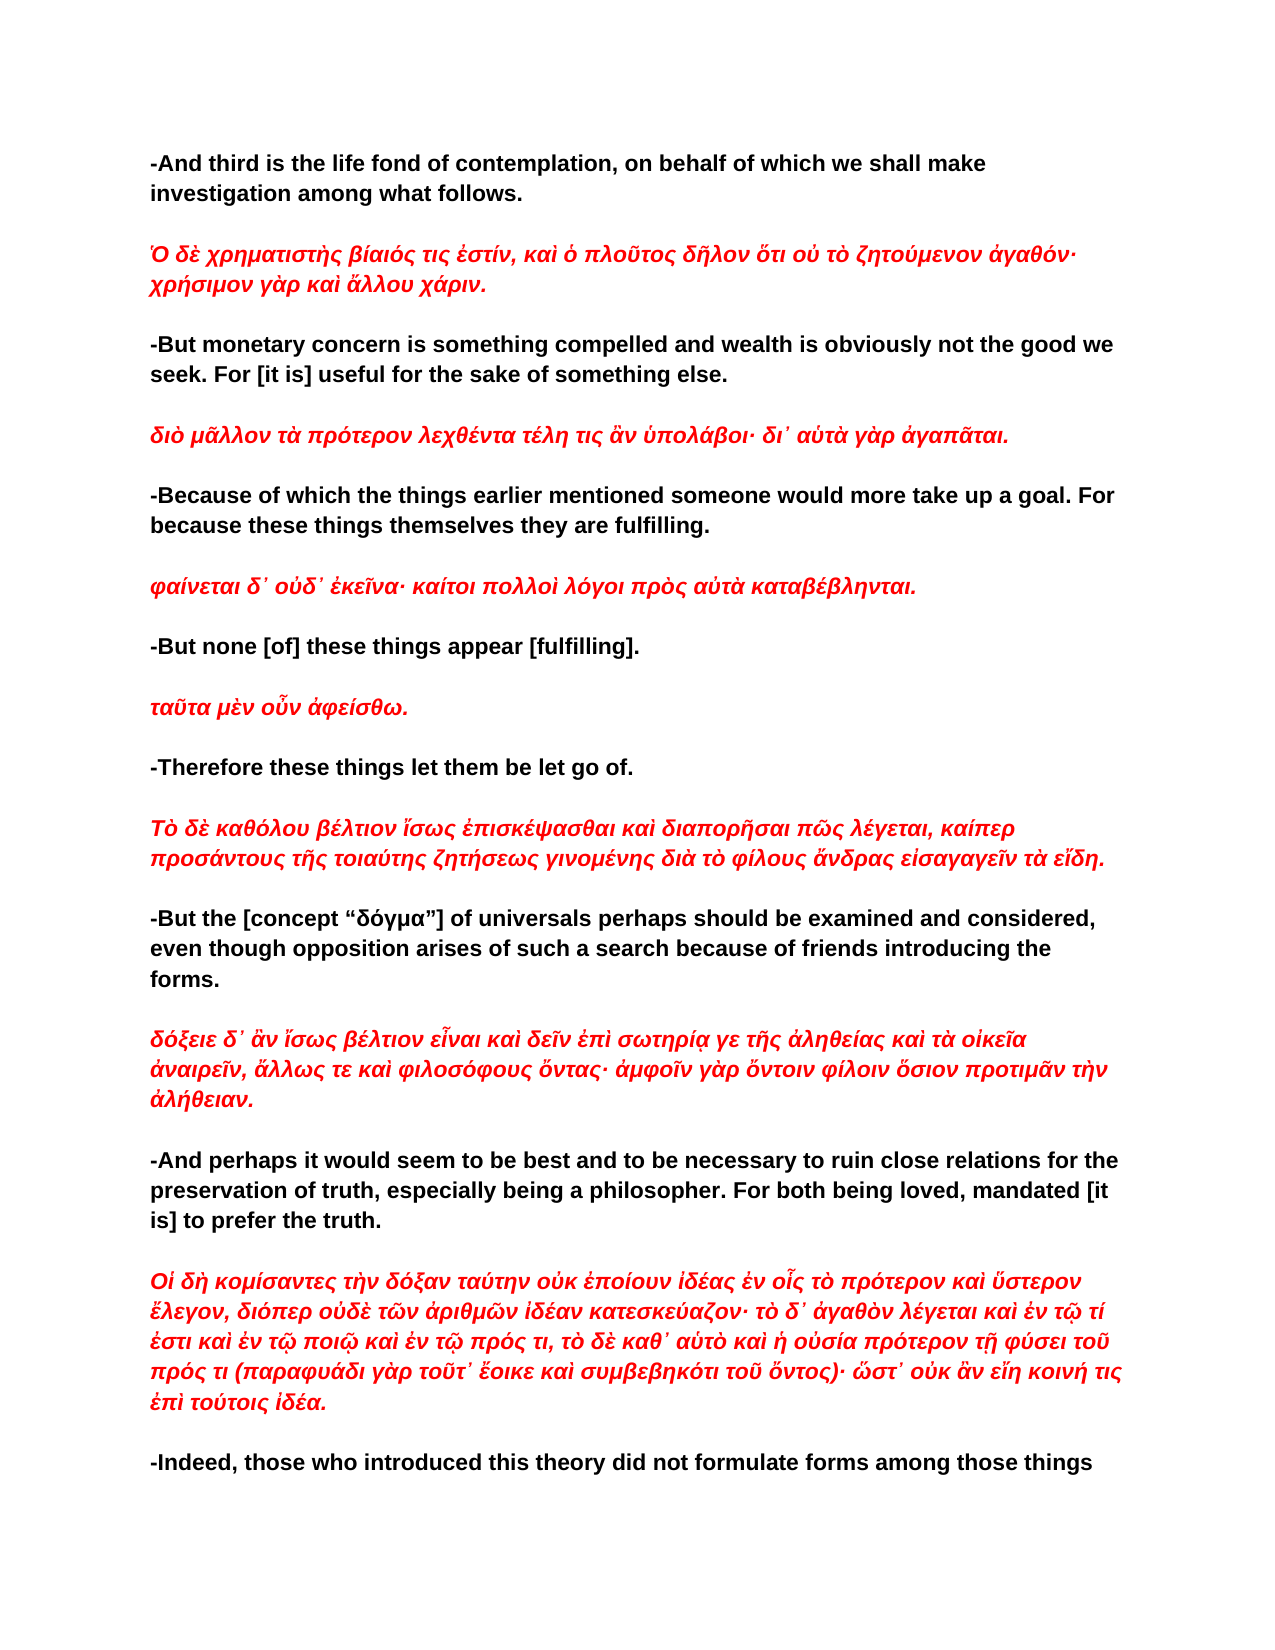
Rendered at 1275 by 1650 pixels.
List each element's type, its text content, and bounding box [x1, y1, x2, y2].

text δόξειε δ᾽ ἂν ἴσως βέλτιον εἶναι καὶ δεῖν ἐπὶ σωτηρίᾳ γε τῆς ἀληθείας καὶ τὰ οἰκεῖα ἀναιρεῖν, ἄλλως τε καὶ φιλοσόφους ὄντας· ἀμφοῖν γὰρ ὄντοιν φίλοιν ὅσιον προτιμᾶν τὴν ἀλήθειαν. [150, 1026, 1125, 1113]
text -Therefore these things let them be let go of. [150, 754, 1125, 781]
text διὸ μᾶλλον τὰ πρότερον λεχθέντα τέλη τις ἂν ὑπολάβοι· δι᾽ αὑτὰ γὰρ ἀγαπᾶται. [150, 422, 1125, 448]
text -And third is the life fond of contemplation, on behalf of which we shall make investigation among what follows. [150, 150, 1125, 207]
text -But none [of] these things appear [fulfilling]. [150, 633, 1125, 660]
text -But monetary concern is something compelled and wealth is obviously not the good we seek. For [it is] useful for the sake of something else. [150, 331, 1125, 388]
text -And perhaps it would seem to be best and to be necessary to ruin close relations for the preservation of truth, especially being a philosopher. For both being loved, mandated [it is] to prefer the truth. [150, 1147, 1125, 1234]
text φαίνεται δ᾽ οὐδ᾽ ἐκεῖνα· καίτοι πολλοὶ λόγοι πρὸς αὐτὰ καταβέβληνται. [150, 573, 1125, 599]
text -But the [concept “δόγμα”] of universals perhaps should be examined and considered, even though opposition arises of such a search because of friends introducing the forms. [150, 905, 1125, 992]
text Ὁ δὲ χρηματιστὴς βίαιός τις ἐστίν, καὶ ὁ πλοῦτος δῆλον ὅτι οὐ τὸ ζητούμενον ἀγαθόν· χρήσιμον γὰρ καὶ ἄλλου χάριν. [150, 241, 1125, 297]
text Οἱ δὴ κομίσαντες τὴν δόξαν ταύτην οὐκ ἐποίουν ἰδέας ἐν οἷς τὸ πρότερον καὶ ὕστερον ἔλεγον, διόπερ οὐδὲ τῶν ἀριθμῶν ἰδέαν κατεσκεύαζον· τὸ δ᾽ ἀγαθὸν λέγεται καὶ ἐν τῷ τί ἐστι καὶ ἐν τῷ ποιῷ καὶ ἐν τῷ πρός τι, τὸ δὲ καθ᾽ αὑτὸ καὶ ἡ οὐσία πρότερον τῇ φύσει τοῦ πρός τι (παραφυάδι γὰρ τοῦτ᾽ ἔοικε καὶ συμβεβηκότι τοῦ ὄντος)· ὥστ᾽ οὐκ ἂν εἴη κοινή τις ἐπὶ τούτοις ἰδέα. [150, 1268, 1125, 1415]
text ταῦτα μὲν οὖν ἀφείσθω. [150, 694, 1125, 720]
text -Because of which the things earlier mentioned someone would more take up a goal. For because these things themselves they are fulfilling. [150, 482, 1125, 539]
text Τὸ δὲ καθόλου βέλτιον ἴσως ἐπισκέψασθαι καὶ διαπορῆσαι πῶς λέγεται, καίπερ προσάντους τῆς τοιαύτης ζητήσεως γινομένης διὰ τὸ φίλους ἄνδρας εἰσαγαγεῖν τὰ εἴδη. [150, 814, 1125, 871]
